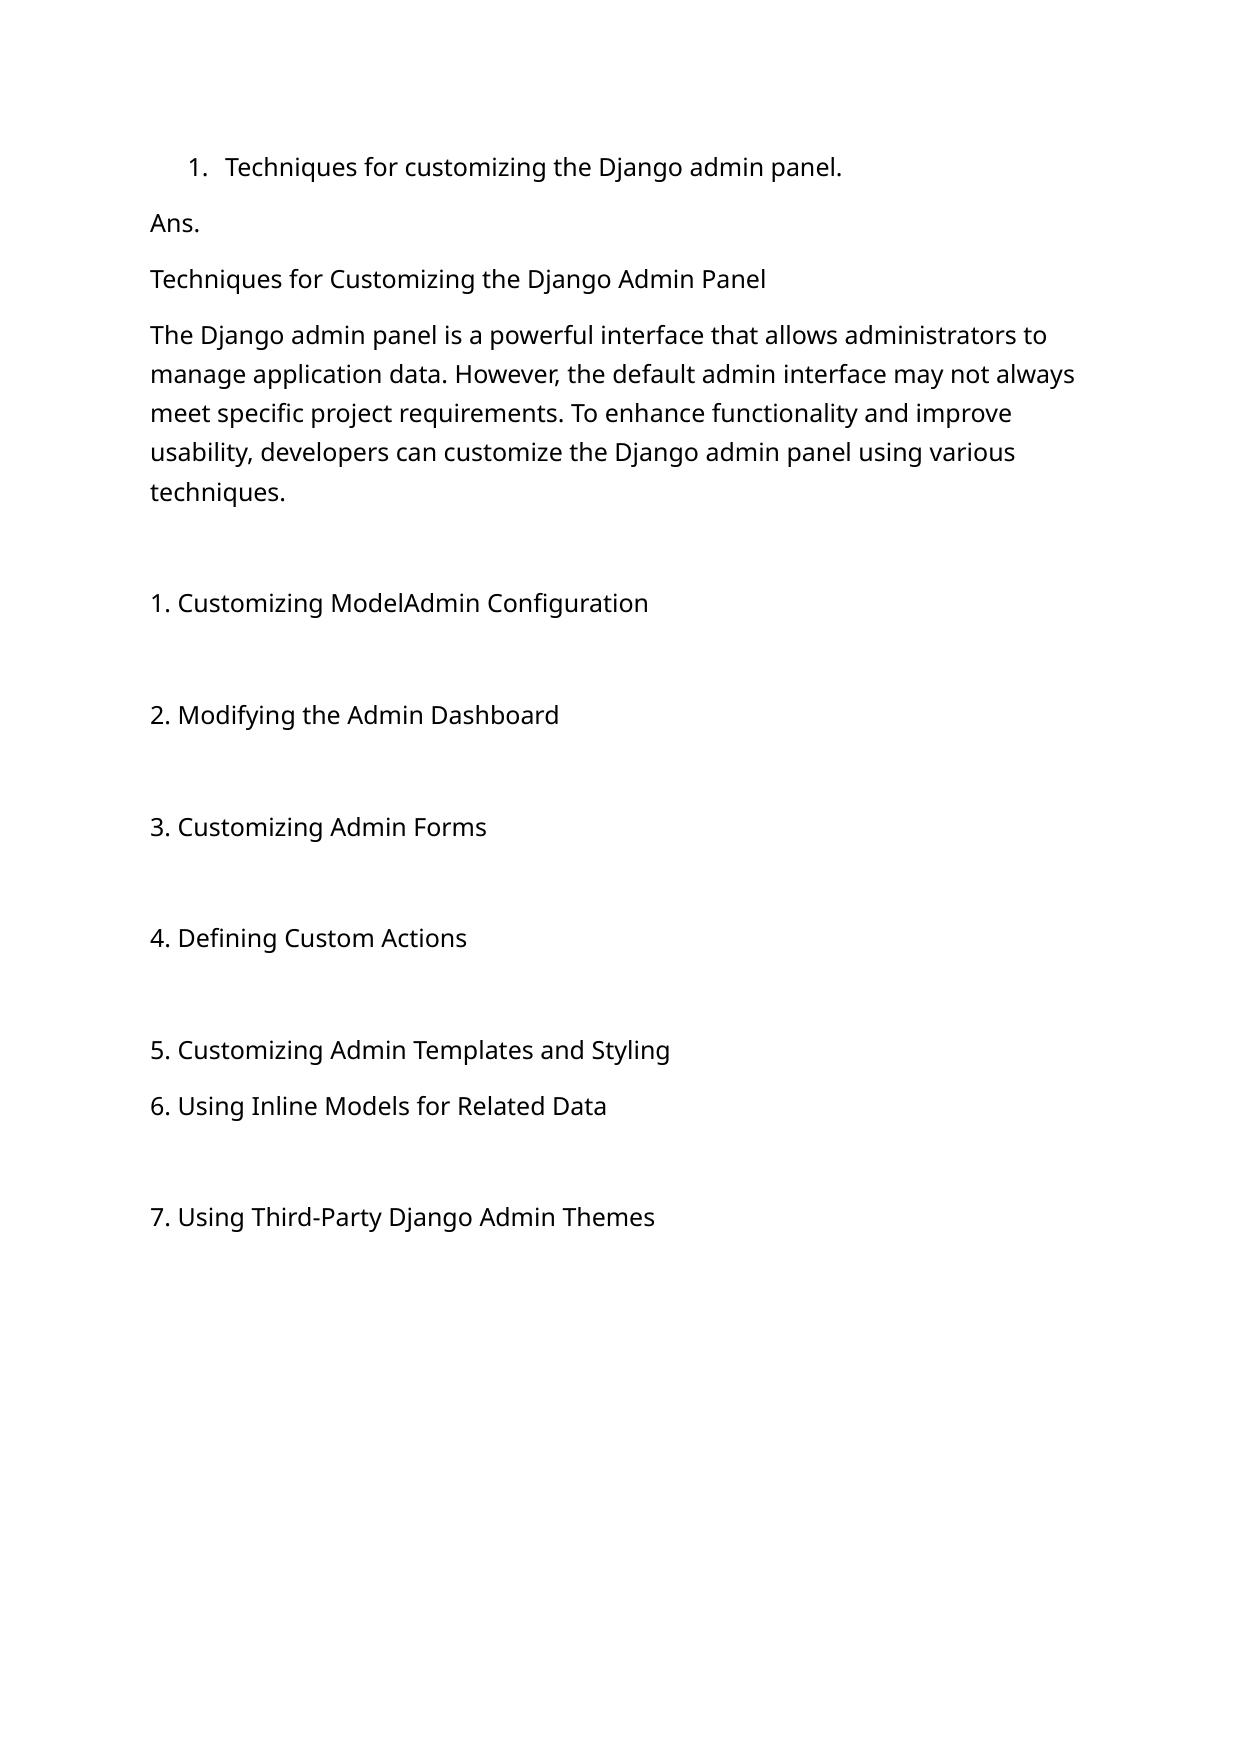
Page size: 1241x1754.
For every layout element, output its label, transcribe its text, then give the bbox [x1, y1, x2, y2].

text 5. Customizing Admin Templates and Styling [150, 1032, 1090, 1067]
list Techniques for customizing the Django admin panel. [187, 150, 1090, 184]
text 6. Using Inline Models for Related Data [150, 1088, 1090, 1122]
text 1. Customizing ModelAdmin Configuration [150, 586, 1090, 620]
text 2. Modifying the Admin Dashboard [150, 697, 1090, 732]
text 4. Defining Custom Actions [150, 921, 1090, 955]
text Ans. [150, 206, 1090, 240]
text 3. Customizing Admin Forms [150, 809, 1090, 843]
text Techniques for Customizing the Django Admin Panel [150, 262, 1090, 296]
text The Django admin panel is a powerful interface that allows administrators to manage application data. However, the default admin interface may not always meet specific project requirements. To enhance functionality and improve usability, developers can customize the Django admin panel using various techniques. [150, 317, 1090, 508]
text 7. Using Third-Party Django Admin Themes [150, 1200, 1090, 1234]
